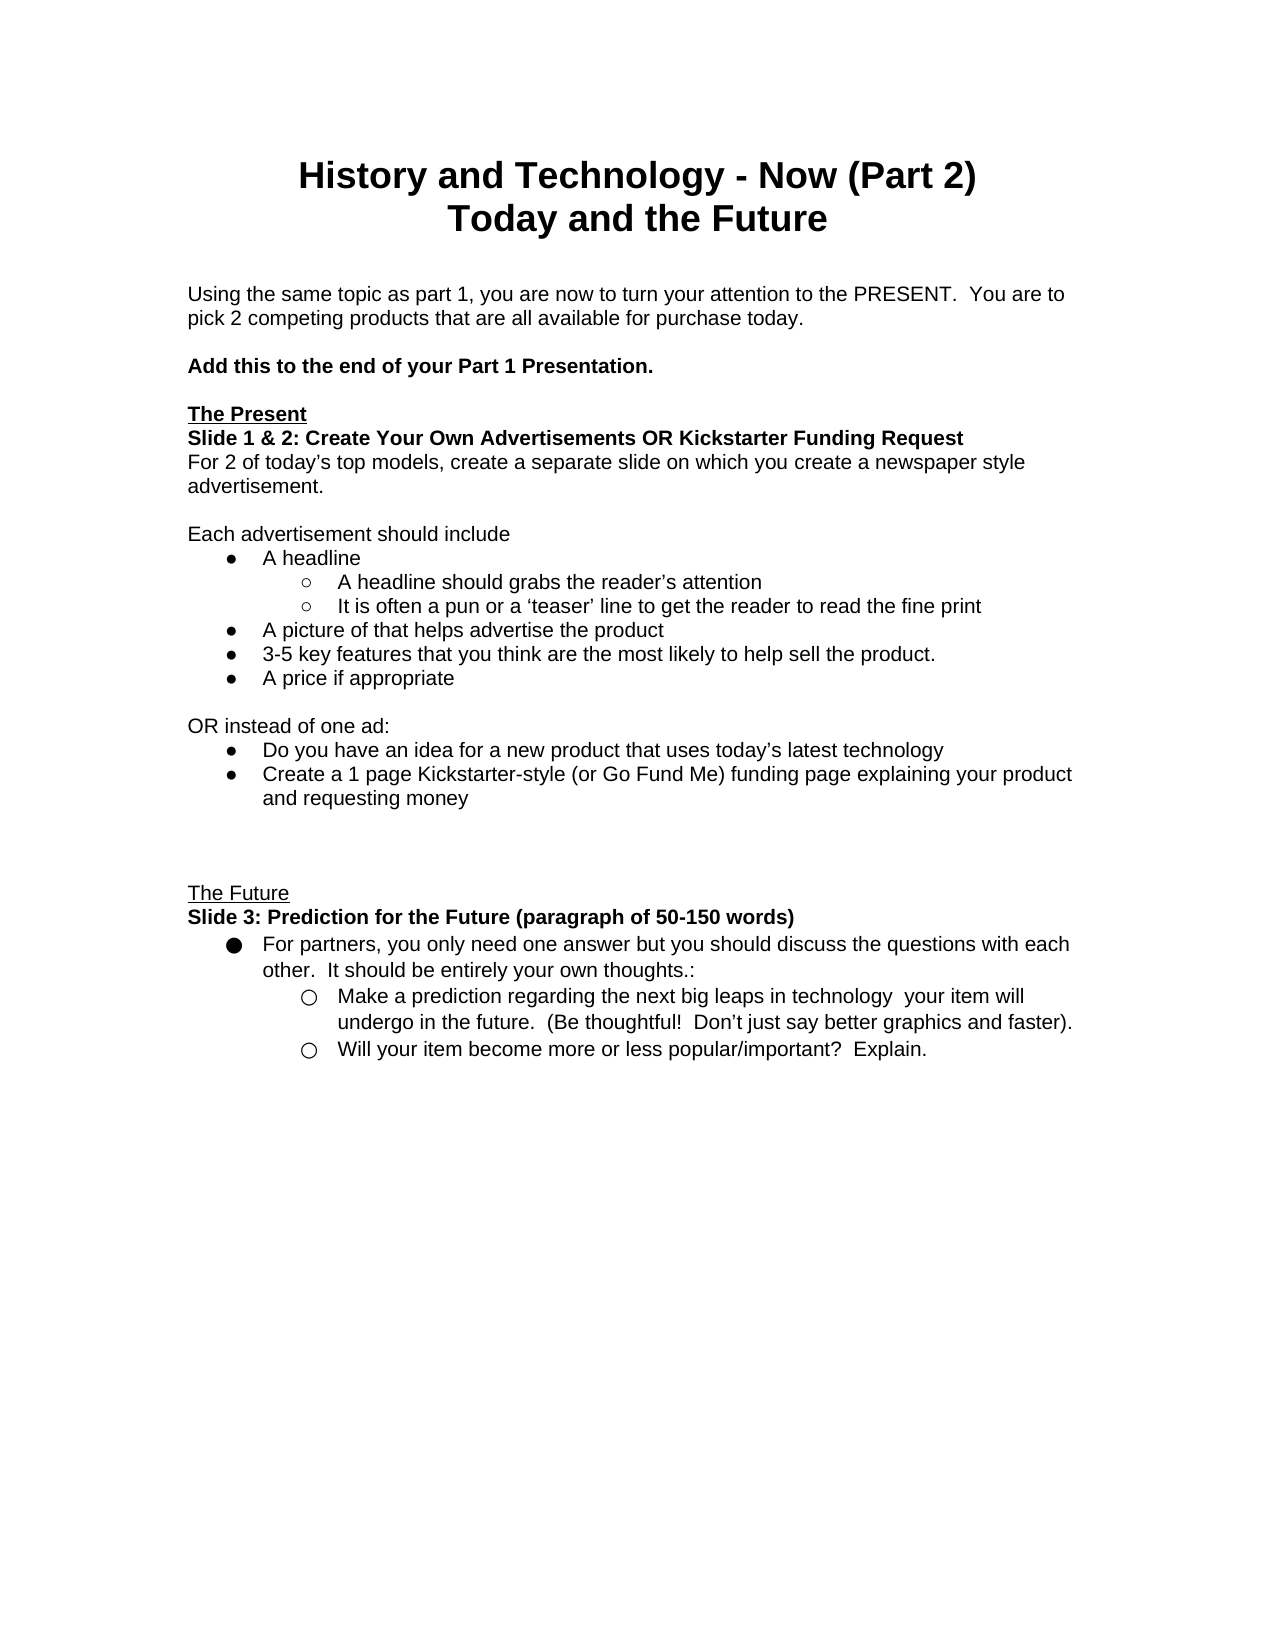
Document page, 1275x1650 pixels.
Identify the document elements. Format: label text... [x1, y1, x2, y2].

list It is often a pun or a ‘teaser’ line to get the reader to read the fine print [300, 594, 1087, 618]
list For partners, you only need one answer but you should discuss the questions with each other. It should be entirely your own thoughts.: [225, 929, 1087, 982]
list A headline [225, 546, 1087, 570]
text Using the same topic as part 1, you are now to turn your attention to the PRESENT. You are to pick 2 competing products that are all available for purchase today. [187, 282, 1087, 330]
list Make a prediction regarding the next big leaps in technology your item will undergo in the future. (Be thoughtful! Don’t just say better graphics and faster). [300, 982, 1087, 1034]
text Slide 3: Prediction for the Future (paragraph of 50-150 words) [187, 905, 1087, 929]
text For 2 of today’s top models, create a separate slide on which you create a newspaper style advertisement. [187, 450, 1087, 498]
list Do you have an idea for a new product that uses today’s latest technology [225, 737, 1087, 761]
subtitle Slide 1 & 2: Create Your Own Advertisements OR Kickstarter Funding Request [187, 426, 1087, 450]
list A headline should grabs the reader’s attention [300, 570, 1087, 594]
text Each advertisement should include [187, 522, 1087, 546]
text Today and the Future [187, 196, 1087, 239]
list A price if appropriate [225, 666, 1087, 689]
text The Future [187, 881, 1087, 905]
list Will your item become more or less popular/important? Explain. [300, 1034, 1087, 1062]
subtitle Add this to the end of your Part 1 Presentation. [187, 354, 1087, 378]
list A picture of that helps advertise the product [225, 618, 1087, 642]
subtitle The Present [187, 402, 1087, 426]
text History and Technology - Now (Part 2) [187, 153, 1087, 196]
list Create a 1 page Kickstarter-style (or Go Fund Me) funding page explaining your product and requesting money [225, 761, 1087, 809]
list 3-5 key features that you think are the most likely to help sell the product. [225, 642, 1087, 666]
text OR instead of one ad: [187, 713, 1087, 737]
